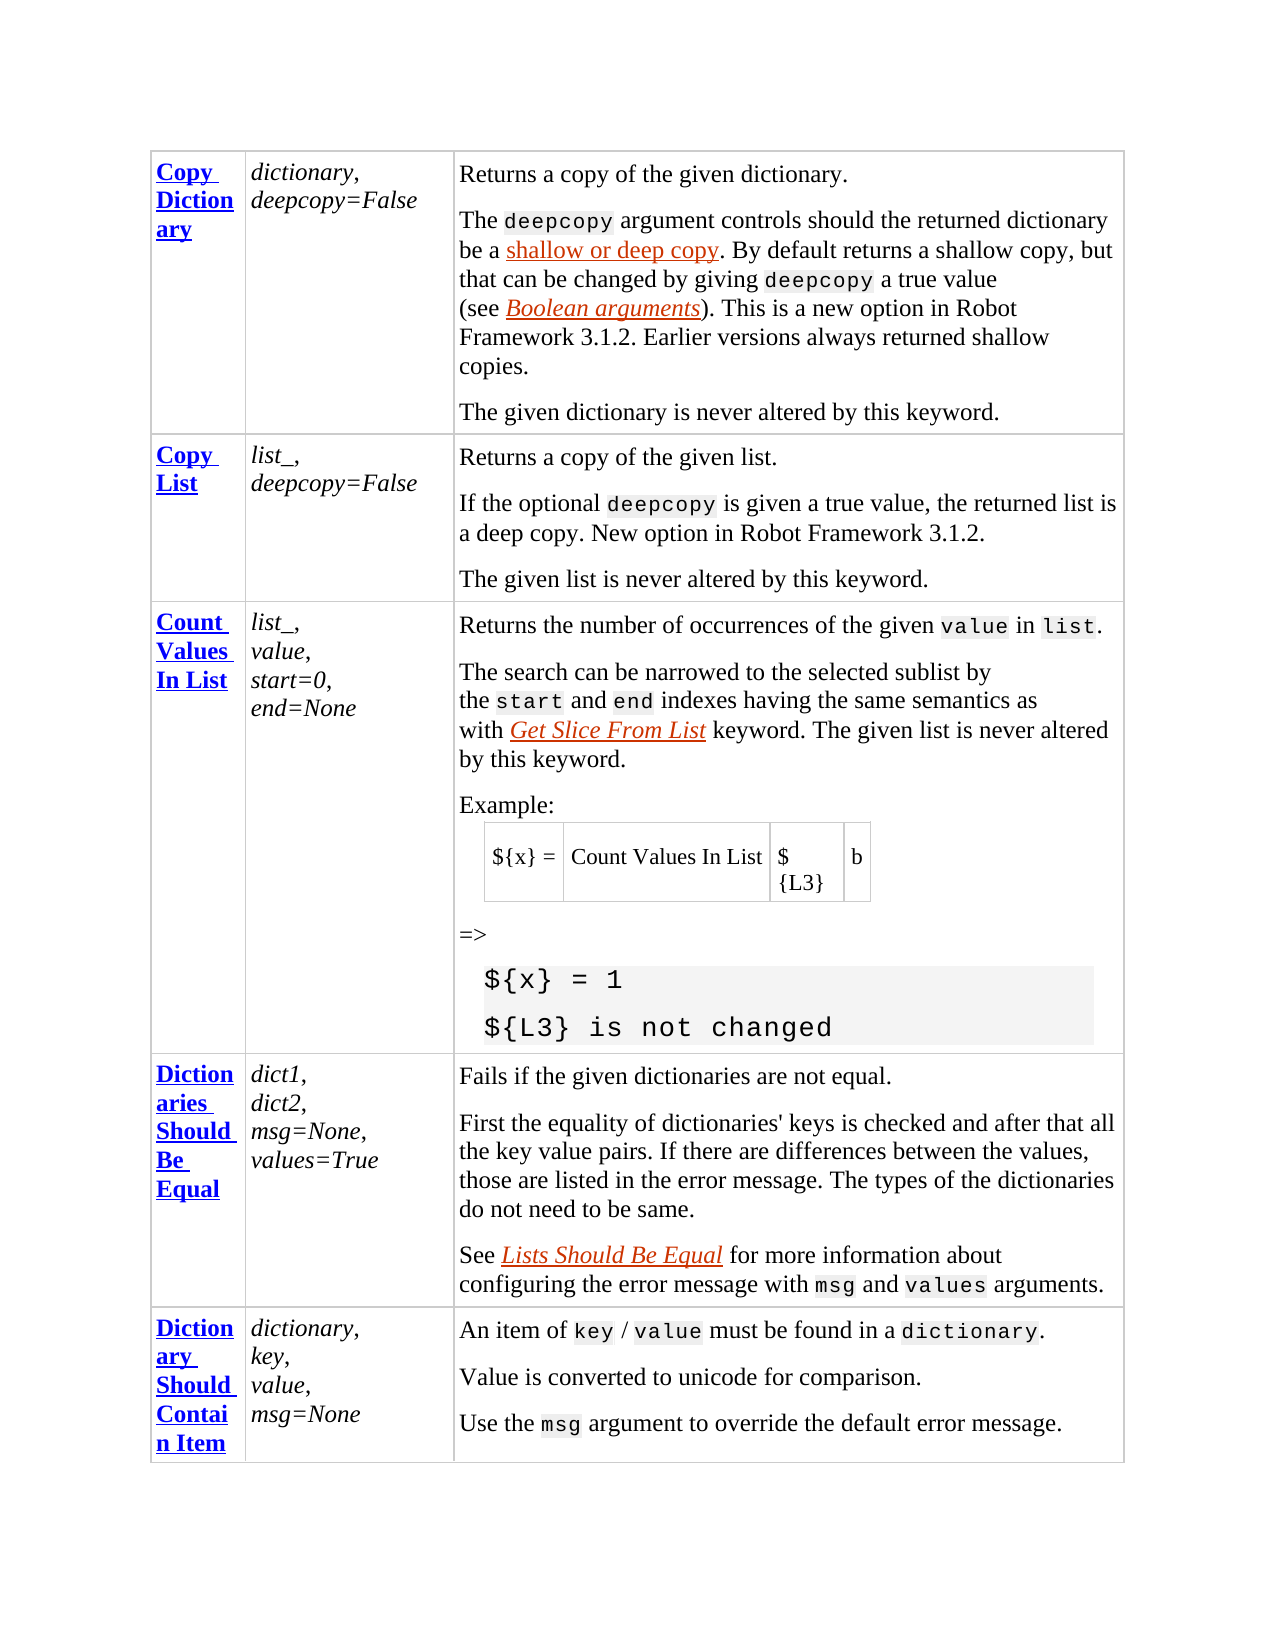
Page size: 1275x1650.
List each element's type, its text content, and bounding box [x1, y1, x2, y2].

table_cell Dictionaries Should Be Equal [152, 1054, 245, 1306]
table_cell Returns a copy of the given list. If the optional deepcopy is given a true value, the returned list is a deep copy. New option in Robot Framework 3.1.2. The given list is never altered by this keyword. [455, 435, 1123, 601]
table_cell list_, value, start=0, end=None [246, 602, 453, 1052]
table_cell Fails if the given dictionaries are not equal. First the equality of dictionaries' keys is checked and after that all the key value pairs. If there are differences between the values, those are listed in the error message. The types of the dictionaries do not need to be same. See Lists Should Be Equal for more information about configuring the error message with msg and values arguments. [455, 1054, 1123, 1306]
table_cell Copy Dictionary [152, 152, 245, 433]
table_cell An item of key / value must be found in a dictionary. Value is converted to unicode for comparison. Use the msg argument to override the default error message. [455, 1308, 1123, 1461]
table_cell Count Values In List [152, 602, 245, 1052]
table_cell dictionary, key, value, msg=None [246, 1308, 453, 1461]
table_cell dict1, dict2, msg=None, values=True [246, 1054, 453, 1306]
table_cell Dictionary Should Contain Item [152, 1308, 245, 1461]
table_cell Copy List [152, 435, 245, 601]
table_cell dictionary, deepcopy=False [246, 152, 453, 433]
table_cell Returns the number of occurrences of the given value in list. The search can be narrowed to the selected sublist by the start and end indexes having the same semantics as with Get Slice From List keyword. The given list is never altered by this keyword. Example: => ${x} = 1 ${L3} is not changed [455, 602, 1123, 1052]
table_cell list_, deepcopy=False [246, 435, 453, 601]
table_cell Returns a copy of the given dictionary. The deepcopy argument controls should the returned dictionary be a shallow or deep copy. By default returns a shallow copy, but that can be changed by giving deepcopy a true value (see Boolean arguments). This is a new option in Robot Framework 3.1.2. Earlier versions always returned shallow copies. The given dictionary is never altered by this keyword. [455, 152, 1123, 433]
